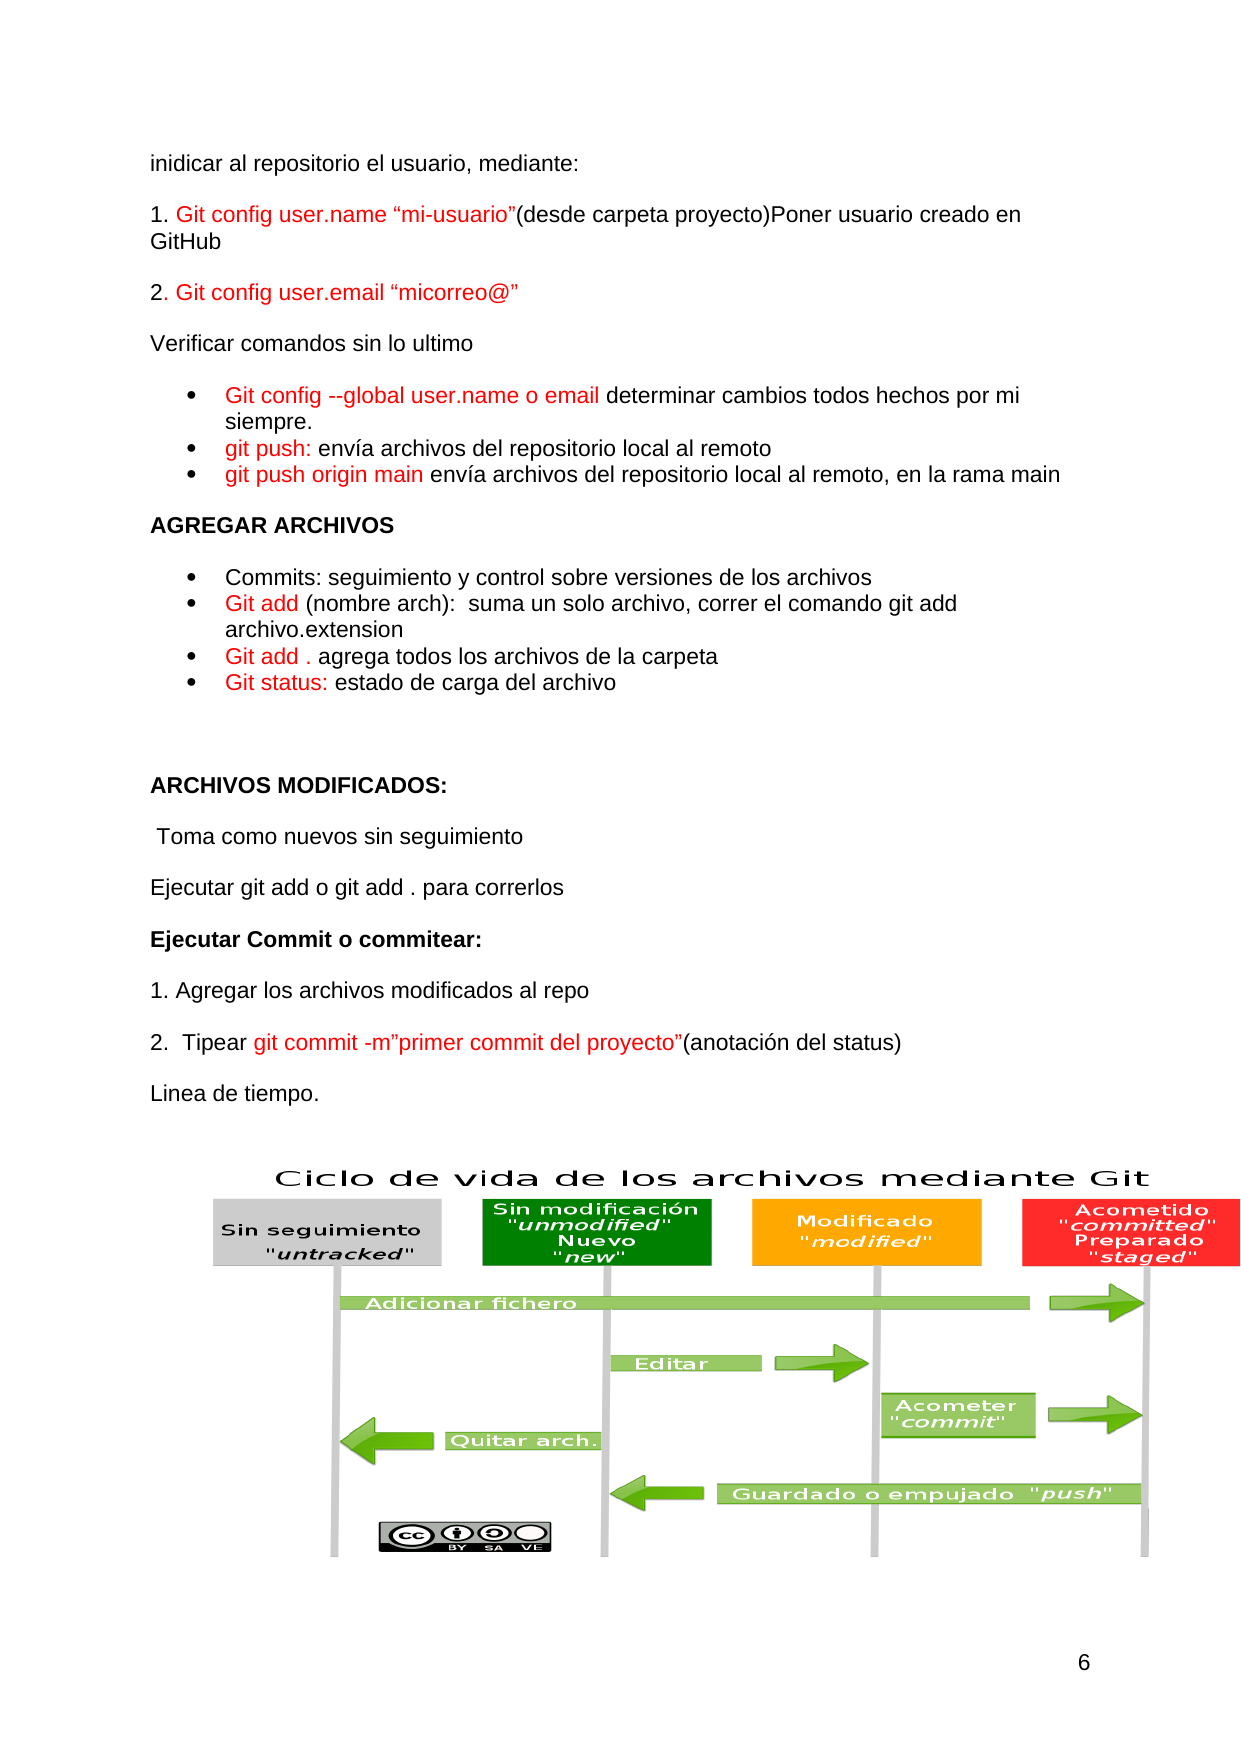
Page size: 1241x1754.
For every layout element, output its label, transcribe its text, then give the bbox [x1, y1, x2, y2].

list git push origin main envía archivos del repositorio local al remoto, en la rama main [187, 461, 1090, 487]
text 2. Git config user.email “micorreo@” [150, 279, 1090, 305]
list Git add (nombre arch): suma un solo archivo, correr el comando git add archivo.extension [187, 590, 1090, 643]
text ARCHIVOS MODIFICADOS: [150, 772, 1090, 798]
list git push: envía archivos del repositorio local al remoto [187, 434, 1090, 461]
text Toma como nuevos sin seguimiento [150, 823, 1090, 849]
text 1. Git config user.name “mi-usuario”(desde carpeta proyecto)Poner usuario creado en GitHub [150, 201, 1090, 254]
text 1. Agregar los archivos modificados al repo [150, 977, 1090, 1003]
text inidicar al repositorio el usuario, mediante: [150, 150, 1090, 176]
text Verificar comandos sin lo ultimo [150, 330, 1090, 357]
list Git status: estado de carga del archivo [187, 669, 1090, 695]
text Ejecutar Commit o commitear: [150, 926, 1090, 952]
list Git add . agrega todos los archivos de la carpeta [187, 643, 1090, 669]
picture [150, 1161, 1241, 1568]
text AGREGAR ARCHIVOS [150, 512, 1090, 538]
list Git config --global user.name o email determinar cambios todos hechos por mi siempre. [187, 382, 1090, 434]
text Linea de tiempo. [150, 1080, 1090, 1106]
text Ejecutar git add o git add . para correrlos [150, 874, 1090, 901]
list Commits: seguimiento y control sobre versiones de los archivos [187, 563, 1090, 590]
text 2. Tipear git commit -m”primer commit del proyecto”(anotación del status) [150, 1028, 1090, 1055]
